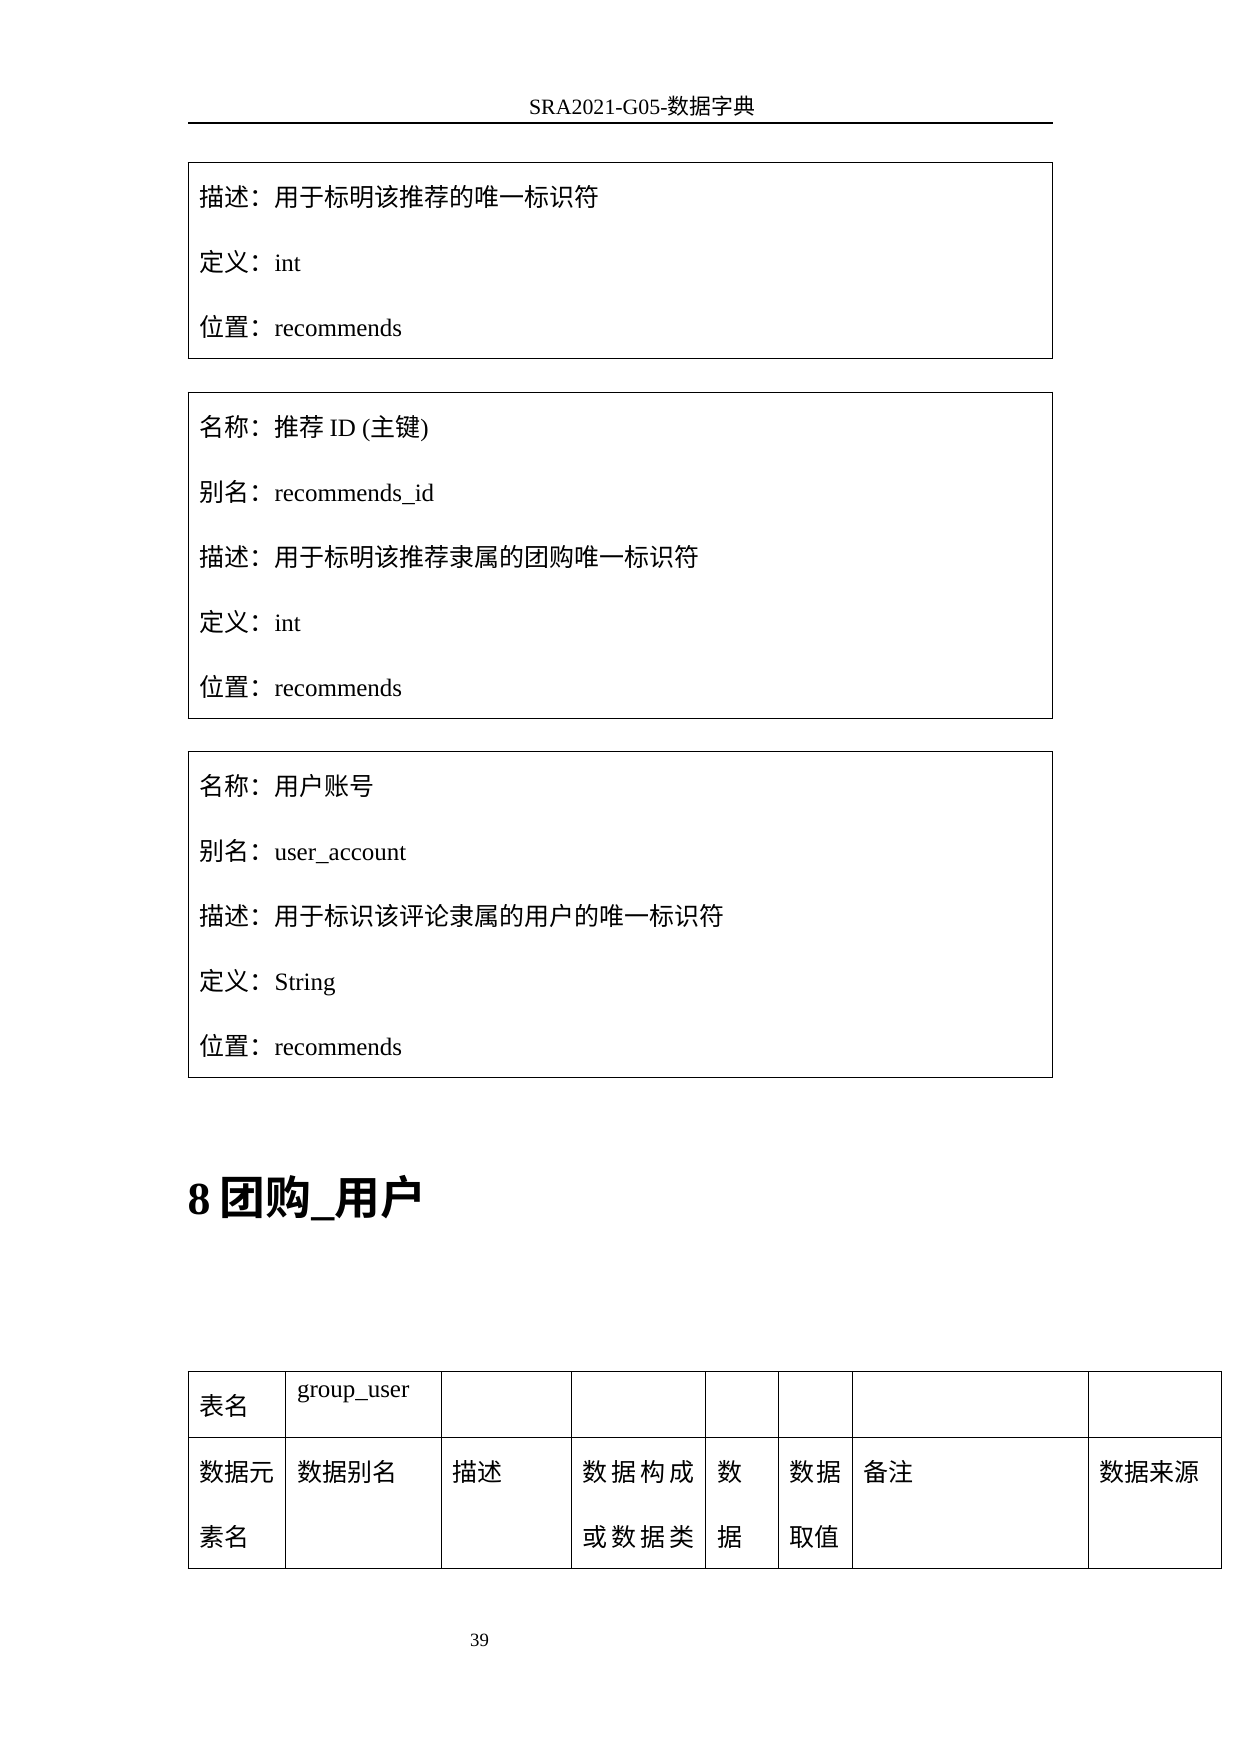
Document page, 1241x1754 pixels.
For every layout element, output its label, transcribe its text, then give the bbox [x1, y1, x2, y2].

table_header [572, 1372, 705, 1437]
table_header 名称：推荐ID (主键) 别名：recommends_id 描述：用于标明该推荐隶属的团购唯一标识符 定义：int 位置：recommends [189, 393, 1052, 718]
table_cell 描述 [442, 1438, 571, 1568]
table_header [442, 1372, 571, 1437]
table_cell 数据取值 [779, 1438, 852, 1568]
table_cell 数据元素名 [189, 1438, 285, 1568]
table_header [779, 1372, 852, 1437]
table_header group_user [286, 1372, 441, 1437]
table_cell 数据别名 [286, 1438, 441, 1568]
table_header 表名 [189, 1372, 285, 1437]
table_header [853, 1372, 1088, 1437]
subtitle 8团购_用户 [187, 1146, 1053, 1244]
table_cell 数据来源 [1089, 1438, 1221, 1568]
table_header [706, 1372, 778, 1437]
table_cell 数据构成或数据类型 [572, 1438, 705, 1568]
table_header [189, 163, 1052, 358]
table_cell 备注 [853, 1438, 1088, 1568]
table_cell 数据长度 [706, 1438, 778, 1568]
table_header [1089, 1372, 1221, 1437]
table_header 名称：用户账号 别名：user_account 描述：用于标识该评论隶属的用户的唯一标识符 定义：String 位置：recommends [189, 752, 1052, 1077]
